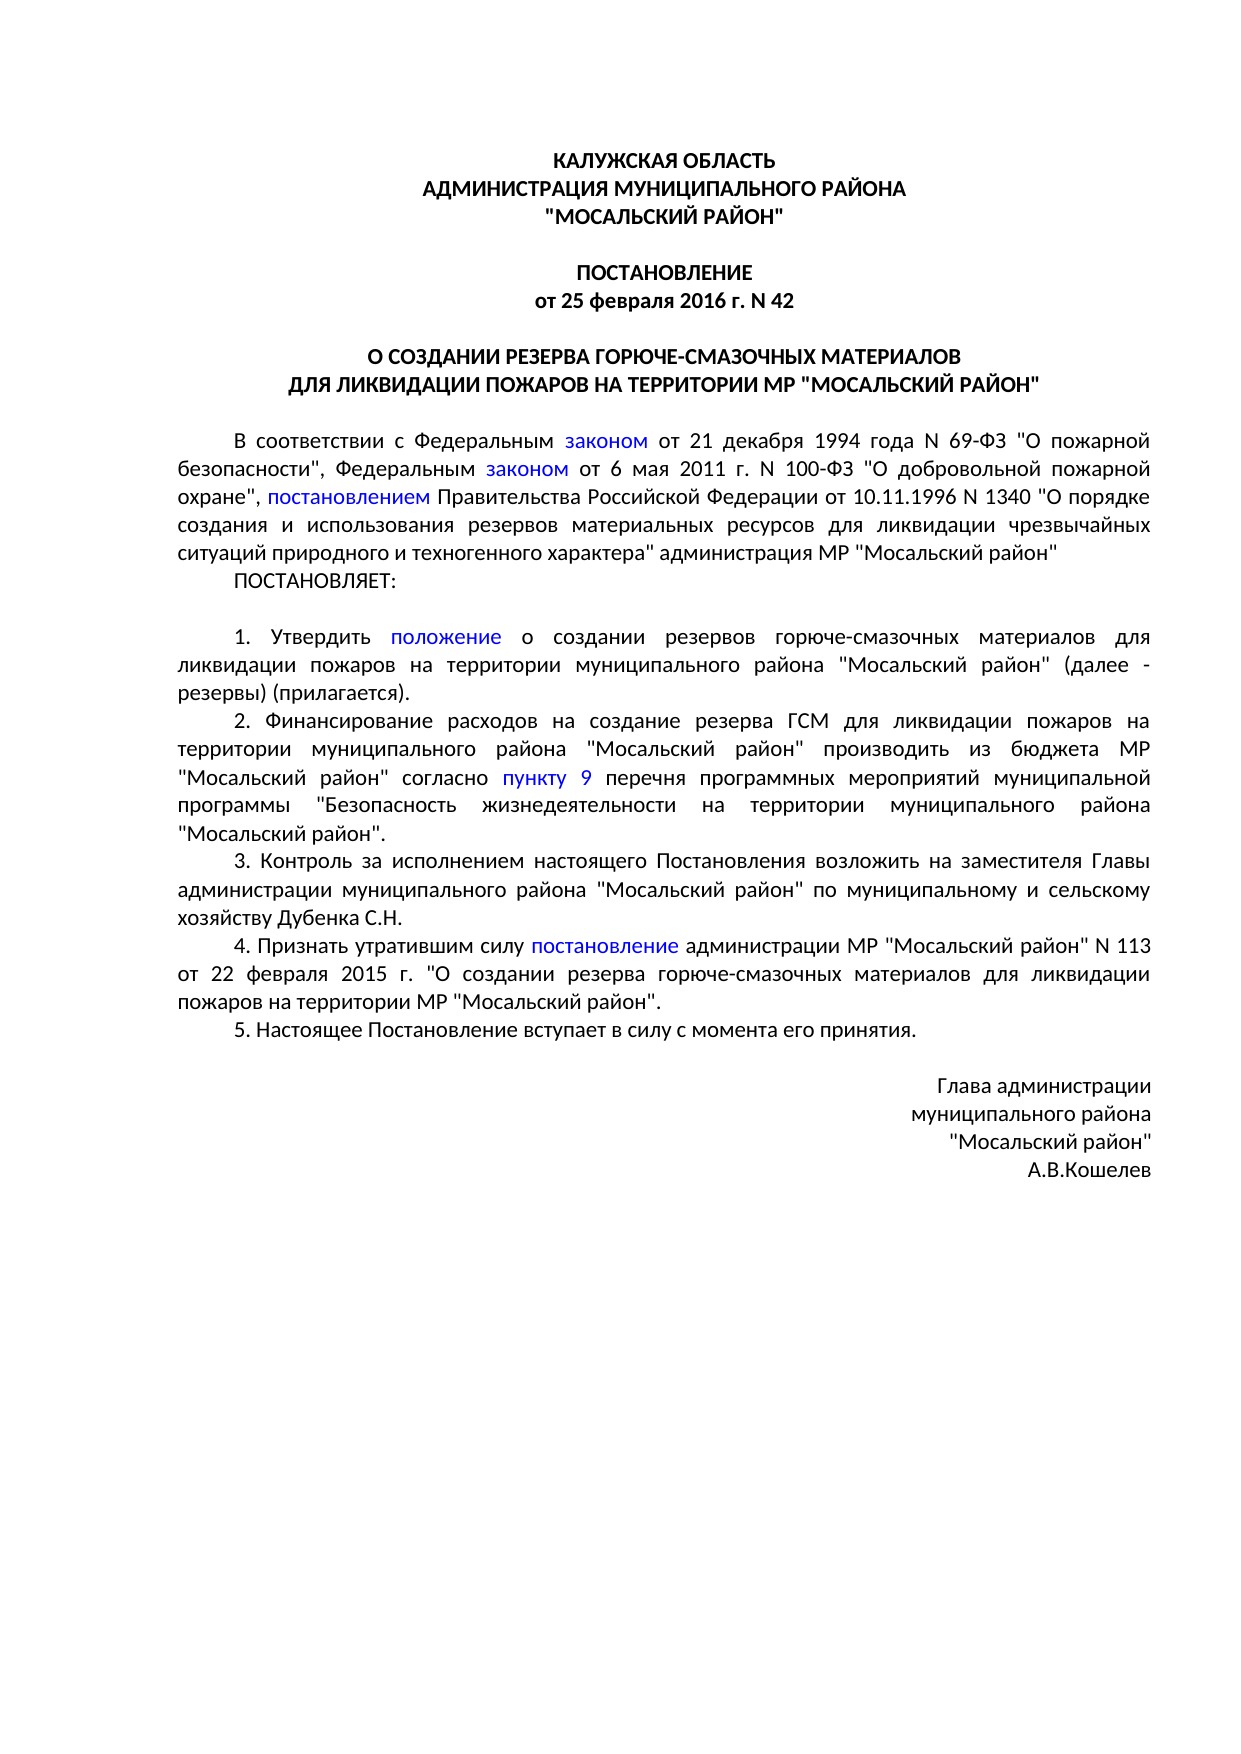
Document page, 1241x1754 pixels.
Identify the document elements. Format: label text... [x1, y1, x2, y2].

title ПОСТАНОВЛЕНИЕ [177, 258, 1152, 286]
text 4. Признать утратившим силу постановление администрации МР "Мосальский район" N 113 от 22 февраля 2015 г. "О создании резерва горюче-смазочных материалов для ликвидации пожаров на территории МР "Мосальский район". [177, 931, 1152, 1015]
title О СОЗДАНИИ РЕЗЕРВА ГОРЮЧЕ-СМАЗОЧНЫХ МАТЕРИАЛОВ [177, 342, 1152, 370]
text А.В.Кошелев [177, 1155, 1152, 1183]
title КАЛУЖСКАЯ ОБЛАСТЬ [177, 146, 1152, 174]
text 3. Контроль за исполнением настоящего Постановления возложить на заместителя Главы администрации муниципального района "Мосальский район" по муниципальному и сельскому хозяйству Дубенка С.Н. [177, 847, 1152, 931]
text 2. Финансирование расходов на создание резерва ГСМ для ликвидации пожаров на территории муниципального района "Мосальский район" производить из бюджета МР "Мосальский район" согласно пункту 9 перечня программных мероприятий муниципальной программы "Безопасность жизнедеятельности на территории муниципального района "Мосальский район". [177, 707, 1152, 847]
text "Мосальский район" [177, 1127, 1152, 1155]
title ДЛЯ ЛИКВИДАЦИИ ПОЖАРОВ НА ТЕРРИТОРИИ МР "МОСАЛЬСКИЙ РАЙОН" [177, 370, 1152, 398]
title "МОСАЛЬСКИЙ РАЙОН" [177, 202, 1152, 230]
text 5. Настоящее Постановление вступает в силу с момента его принятия. [177, 1015, 1152, 1043]
text ПОСТАНОВЛЯЕТ: [177, 566, 1152, 594]
title от 25 февраля 2016 г. N 42 [177, 286, 1152, 314]
text муниципального района [177, 1099, 1152, 1127]
text 1. Утвердить положение о создании резервов горюче-смазочных материалов для ликвидации пожаров на территории муниципального района "Мосальский район" (далее - резервы) (прилагается). [177, 622, 1152, 707]
title АДМИНИСТРАЦИЯ МУНИЦИПАЛЬНОГО РАЙОНА [177, 174, 1152, 202]
text Глава администрации [177, 1071, 1152, 1099]
text В соответствии с Федеральным законом от 21 декабря 1994 года N 69-ФЗ "О пожарной безопасности", Федеральным законом от 6 мая 2011 г. N 100-ФЗ "О добровольной пожарной охране", постановлением Правительства Российской Федерации от 10.11.1996 N 1340 "О порядке создания и использования резервов материальных ресурсов для ликвидации чрезвычайных ситуаций природного и техногенного характера" администрация МР "Мосальский район" [177, 426, 1152, 566]
